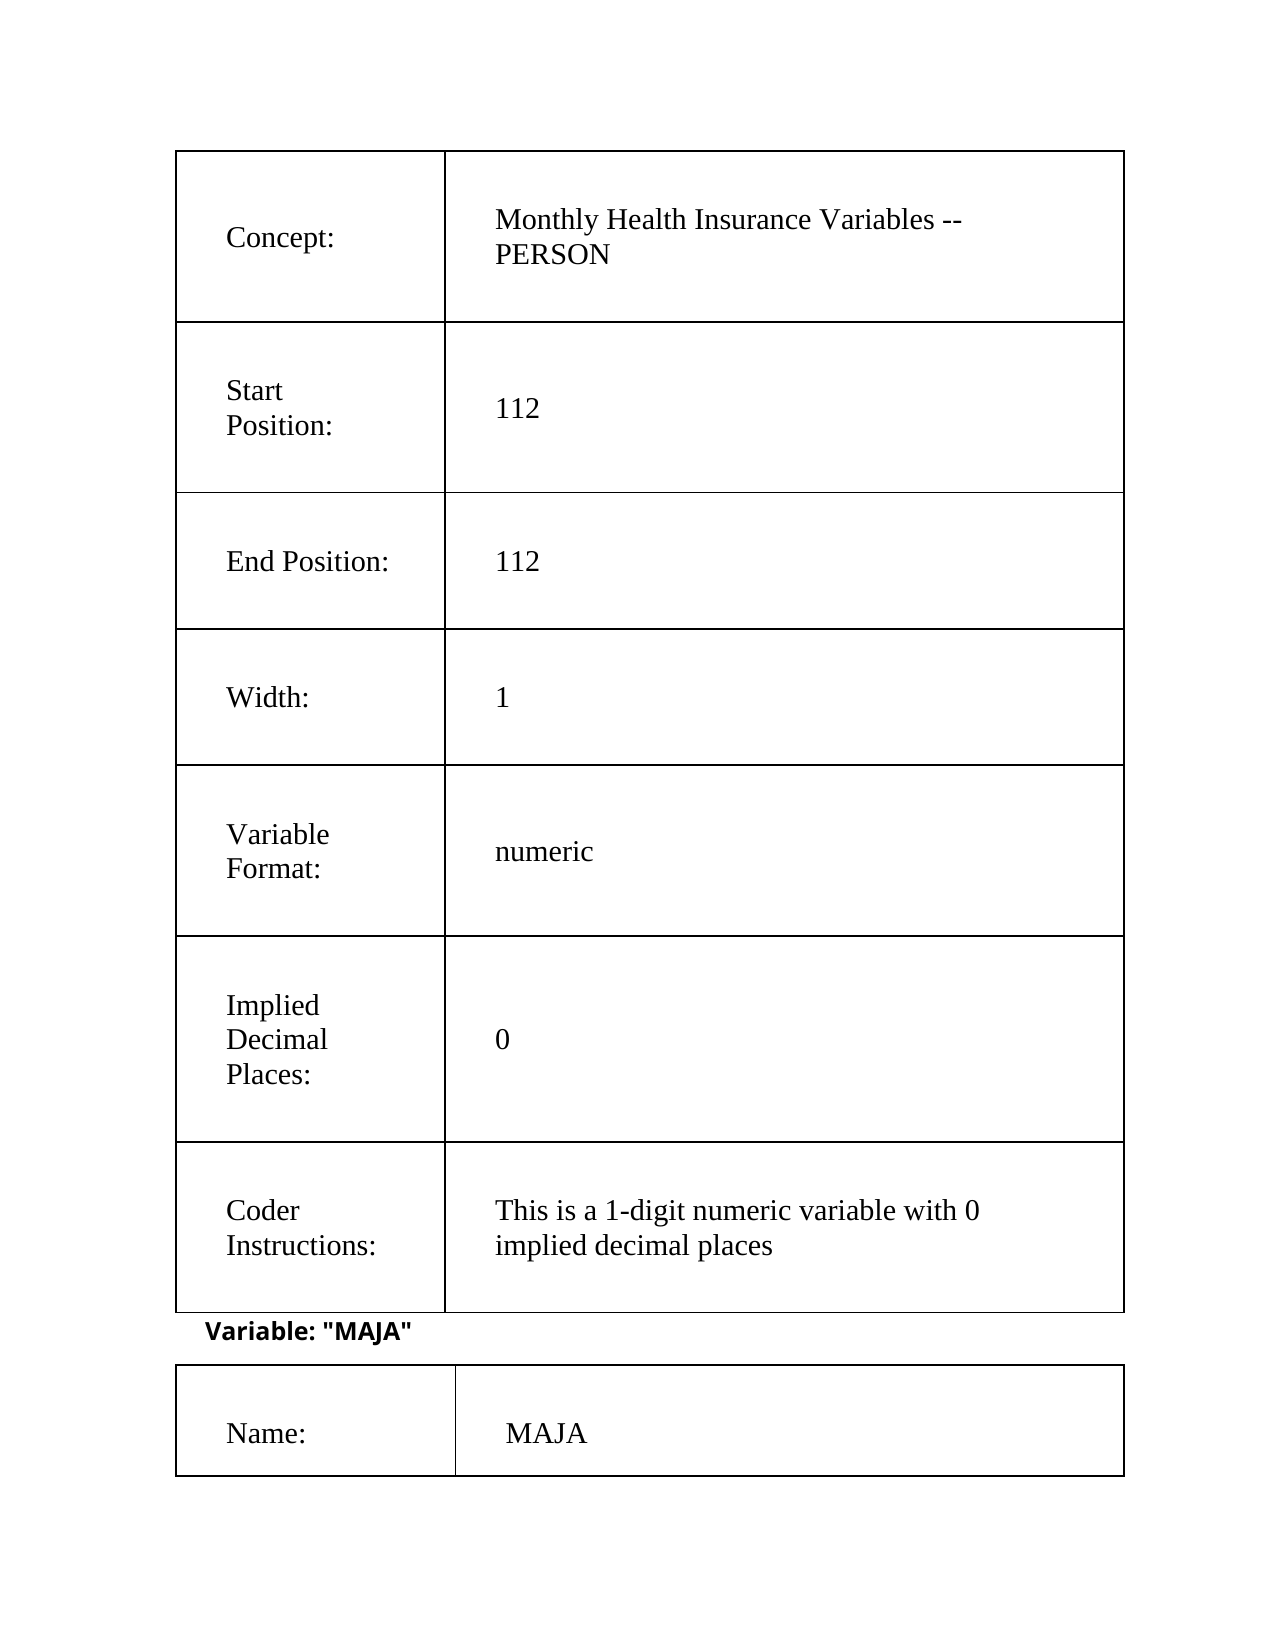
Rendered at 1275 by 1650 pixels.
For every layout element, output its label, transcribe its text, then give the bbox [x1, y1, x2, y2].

table_cell Coder Instructions: [177, 1143, 444, 1312]
table_cell End Position: [177, 493, 444, 628]
table_cell Monthly Health Insurance Variables -- PERSON [446, 152, 1123, 321]
table_cell Start Position: [177, 323, 444, 492]
table_header MAJA [456, 1366, 1123, 1475]
table_cell Implied Decimal Places: [177, 937, 444, 1141]
table_cell Variable Format: [177, 766, 444, 935]
table_cell Width: [177, 630, 444, 764]
table_cell Concept: [177, 152, 444, 321]
text Variable: "MAJA" [205, 1313, 1070, 1347]
table_cell 112 [446, 323, 1123, 492]
table_cell 1 [446, 630, 1123, 764]
table_cell 0 [446, 937, 1123, 1141]
table_cell numeric [446, 766, 1123, 935]
table_header Name: [177, 1366, 455, 1475]
table_cell 112 [446, 493, 1123, 628]
table_cell This is a 1-digit numeric variable with 0 implied decimal places [446, 1143, 1123, 1312]
